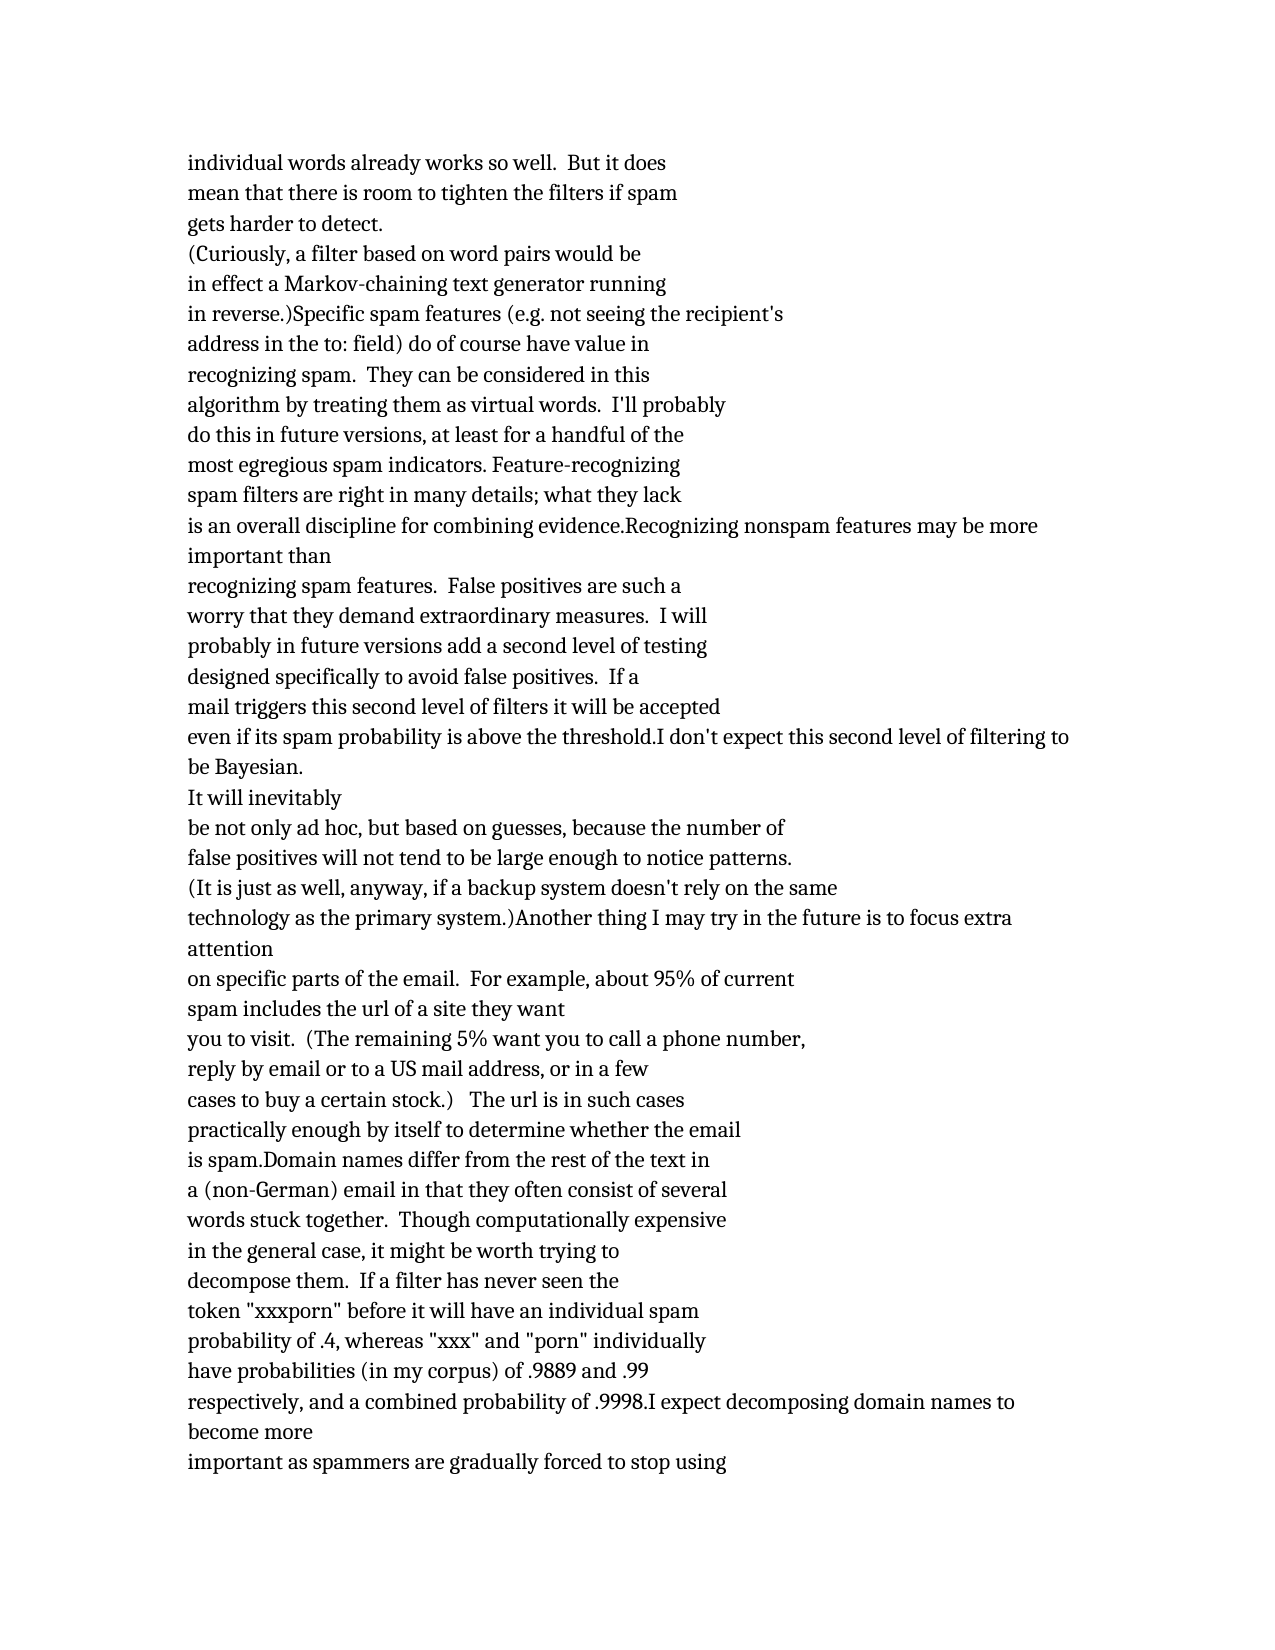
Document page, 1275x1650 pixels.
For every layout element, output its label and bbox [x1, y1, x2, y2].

text [187, 150, 1087, 1475]
